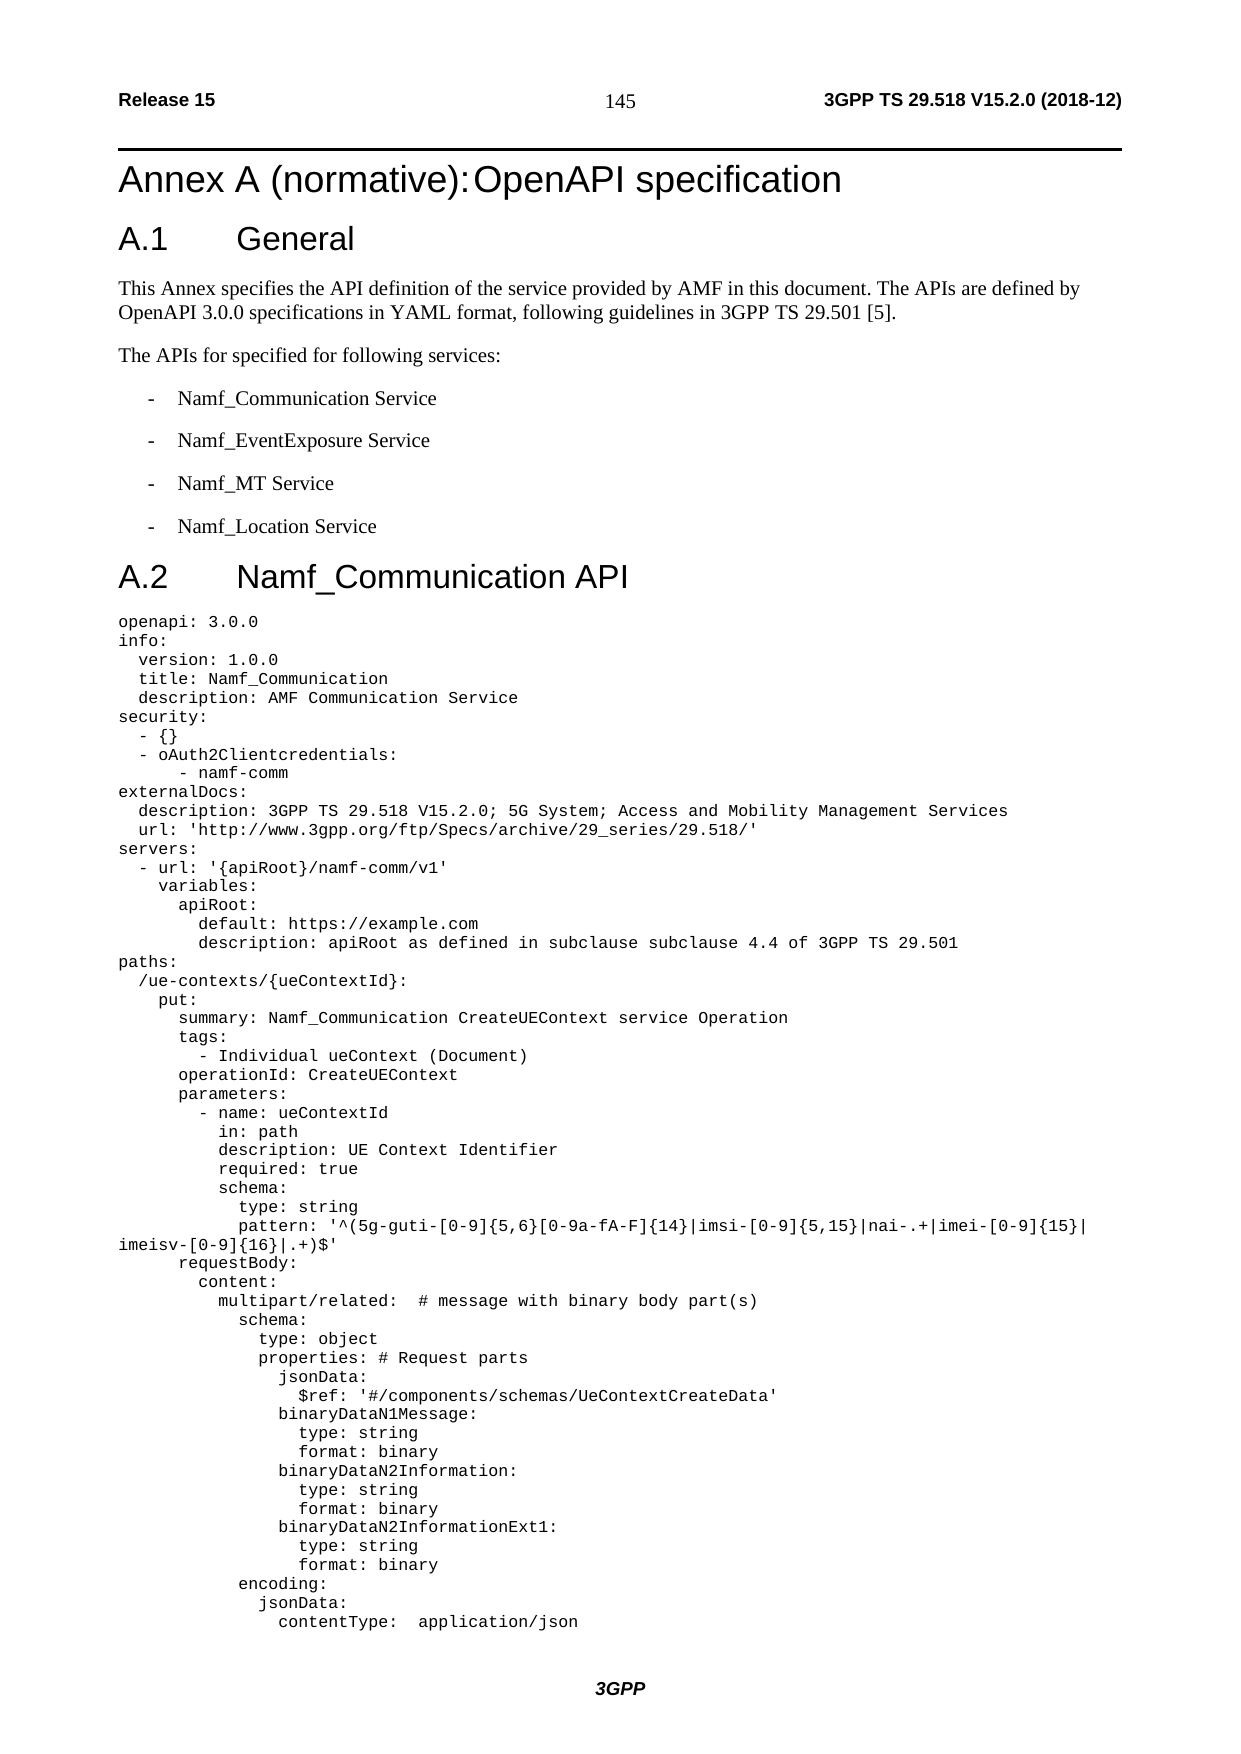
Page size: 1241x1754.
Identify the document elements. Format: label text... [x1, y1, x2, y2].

text servers: [118, 840, 1122, 859]
text format: binary [118, 1500, 1122, 1519]
text url: 'http://www.3gpp.org/ftp/Specs/archive/29_series/29.518/' [118, 821, 1122, 840]
text The APIs for specified for following services: [118, 343, 1122, 367]
text externalDocs: [118, 784, 1122, 803]
text pattern: '^(5g-guti-[0-9]{5,6}[0-9a-fA-F]{14}|imsi-[0-9]{5,15}|nai-.+|imei-[0-9]{15}|imeisv-[0-9]{16}|.+)$' [118, 1217, 1122, 1255]
text format: binary [118, 1444, 1122, 1462]
text type: string [118, 1198, 1122, 1217]
text properties: # Request parts [118, 1349, 1122, 1368]
subtitle Annex A (normative): OpenAPI specification [118, 151, 1122, 200]
text operationId: CreateUEContext [118, 1067, 1122, 1085]
subtitle A.1 General [118, 219, 1122, 257]
text description: AMF Communication Service [118, 689, 1122, 708]
text requestBody: [118, 1255, 1122, 1274]
text This Annex specifies the API definition of the service provided by AMF in this document. The APIs are defined by OpenAPI 3.0.0 specifications in YAML format, following guidelines in 3GPP TS 29.501 [5]. [118, 276, 1122, 324]
text title: Namf_Communication [118, 671, 1122, 689]
text type: string [118, 1425, 1122, 1444]
text - oAuth2Clientcredentials: [118, 746, 1122, 765]
text default: https://example.com [118, 916, 1122, 934]
text - Namf_EventExposure Service [148, 428, 1122, 452]
text - Individual ueContext (Document) [118, 1048, 1122, 1067]
text apiRoot: [118, 897, 1122, 916]
text contentType: application/json [118, 1613, 1122, 1632]
text type: string [118, 1481, 1122, 1500]
text info: [118, 633, 1122, 652]
text - {} [118, 727, 1122, 746]
text summary: Namf_Communication CreateUEContext service Operation [118, 1010, 1122, 1029]
text - url: '{apiRoot}/namf-comm/v1' [118, 859, 1122, 878]
text schema: [118, 1180, 1122, 1198]
text security: [118, 708, 1122, 727]
text variables: [118, 878, 1122, 897]
text in: path [118, 1123, 1122, 1142]
text - name: ueContextId [118, 1104, 1122, 1123]
text required: true [118, 1161, 1122, 1180]
text jsonData: [118, 1368, 1122, 1387]
text binaryDataN2Information: [118, 1462, 1122, 1481]
text description: UE Context Identifier [118, 1142, 1122, 1161]
text put: [118, 991, 1122, 1010]
text description: 3GPP TS 29.518 V15.2.0; 5G System; Access and Mobility Management Services [118, 803, 1122, 821]
text type: string [118, 1538, 1122, 1557]
text tags: [118, 1029, 1122, 1048]
text - namf-comm [118, 765, 1122, 784]
text parameters: [118, 1085, 1122, 1104]
text paths: [118, 953, 1122, 972]
text binaryDataN2InformationExt1: [118, 1519, 1122, 1538]
subtitle A.2 Namf_Communication API [118, 557, 1122, 595]
text format: binary [118, 1557, 1122, 1576]
text version: 1.0.0 [118, 652, 1122, 671]
text $ref: '#/components/schemas/UeContextCreateData' [118, 1387, 1122, 1406]
text binaryDataN1Message: [118, 1406, 1122, 1425]
text schema: [118, 1312, 1122, 1331]
text - Namf_MT Service [148, 471, 1122, 495]
text encoding: [118, 1576, 1122, 1594]
text /ue-contexts/{ueContextId}: [118, 972, 1122, 991]
text - Namf_Communication Service [148, 386, 1122, 410]
text multipart/related: # message with binary body part(s) [118, 1293, 1122, 1312]
text jsonData: [118, 1594, 1122, 1613]
text openapi: 3.0.0 [118, 614, 1122, 633]
text description: apiRoot as defined in subclause subclause 4.4 of 3GPP TS 29.501 [118, 934, 1122, 953]
text type: object [118, 1331, 1122, 1349]
text - Namf_Location Service [148, 514, 1122, 538]
text content: [118, 1274, 1122, 1293]
